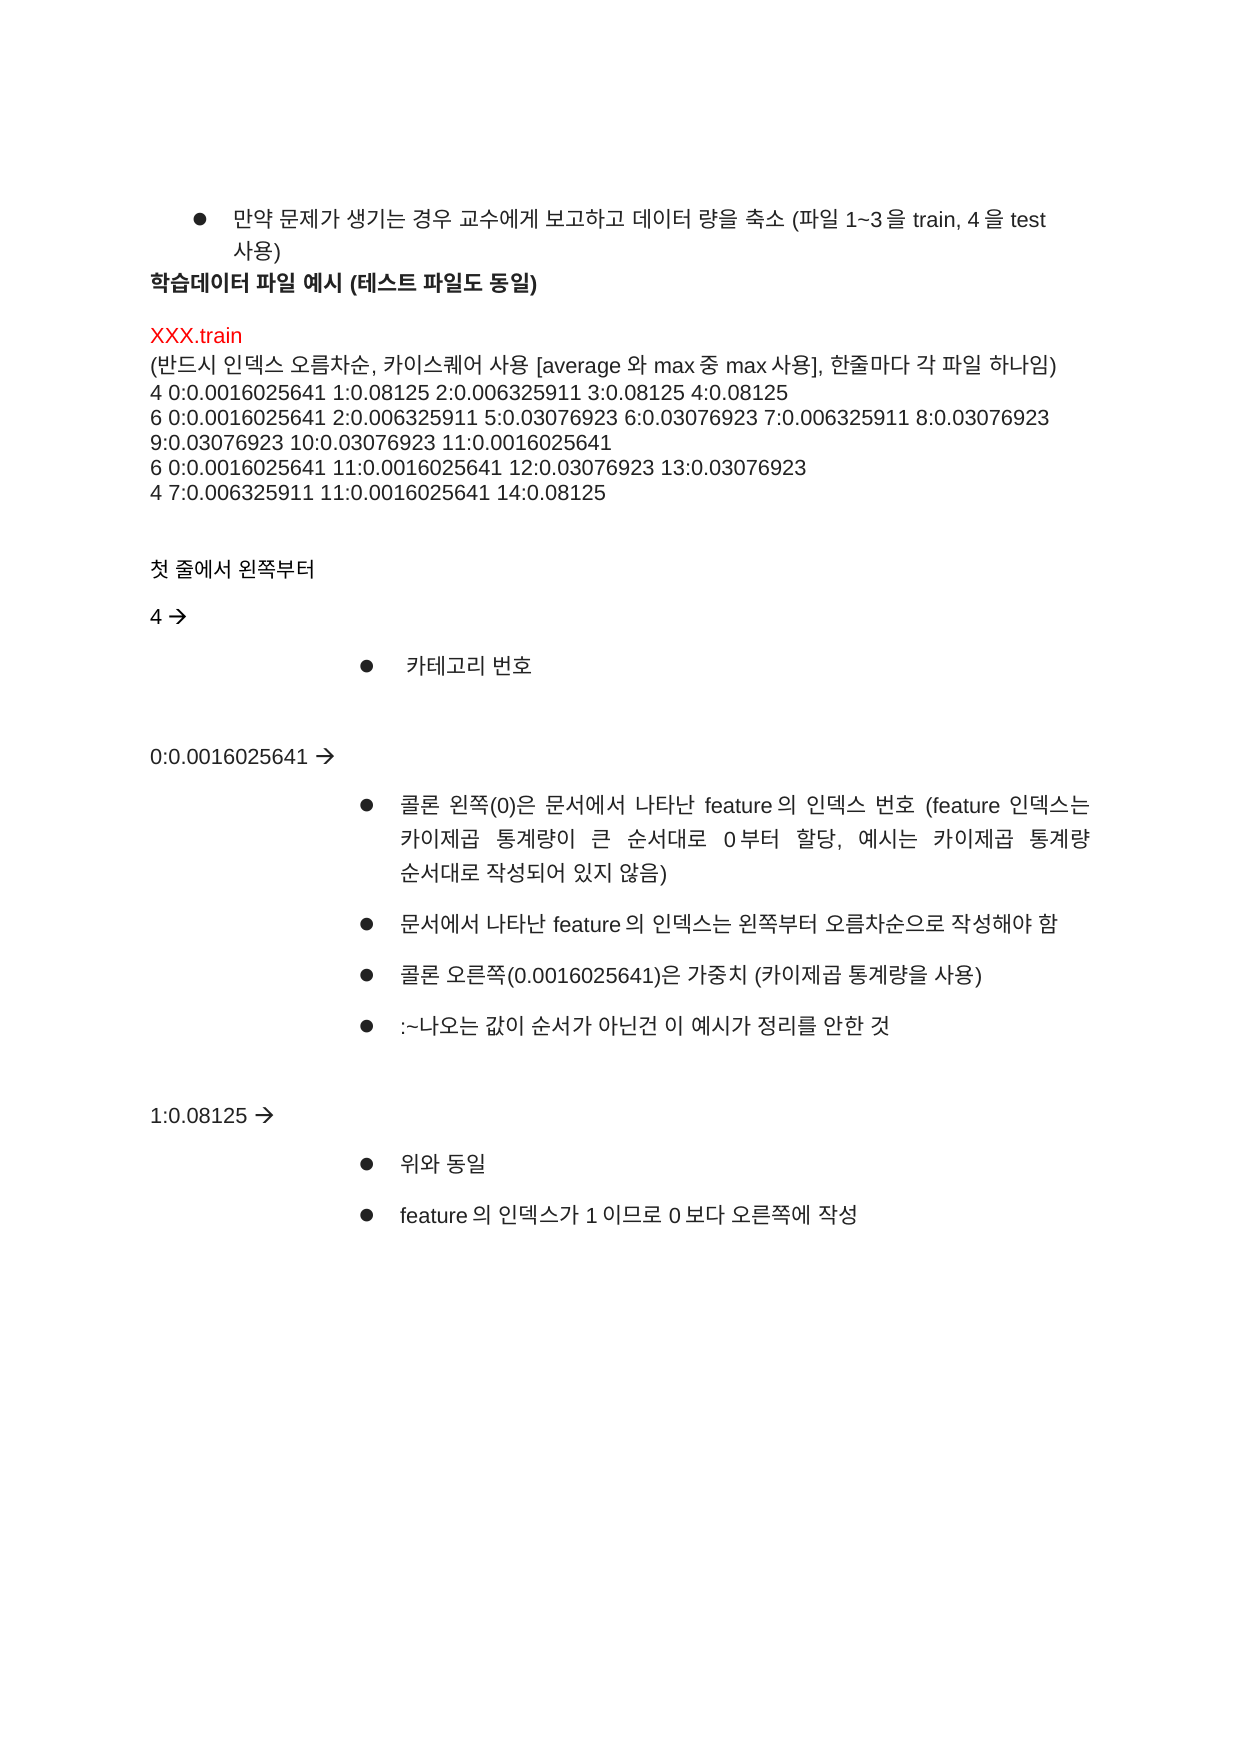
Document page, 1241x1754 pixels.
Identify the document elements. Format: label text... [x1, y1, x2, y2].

list 문서에서 나타난 feature의 인덱스는 왼쪽부터 오름차순으로 작성해야 함 [358, 907, 1090, 939]
list 콜론 오른쪽(0.0016025641)은 가중치 (카이제곱 통계량을 사용) [358, 958, 1090, 989]
list feature의 인덱스가 1이므로 0보다 오른쪽에 작성 [358, 1198, 1090, 1230]
text 6 0:0.0016025641 11:0.0016025641 12:0.03076923 13:0.03076923 [150, 455, 1090, 480]
list 만약 문제가 생기는 경우 교수에게 보고하고 데이터 량을 축소 (파일 1~3을 train, 4을 test 사용) [192, 202, 1090, 266]
text 학습데이터 파일 예시 (테스트 파일도 동일) [150, 266, 1090, 297]
text XXX.train [150, 323, 1090, 348]
text (반드시 인덱스 오름차순, 카이스퀘어 사용 [average 와 max중 max사용], 한줄마다 각 파일 하나임) [150, 348, 1090, 379]
text 6 0:0.0016025641 2:0.006325911 5:0.03076923 6:0.03076923 7:0.006325911 8:0.03076923 9:0.03076923 10:0.03076923 11:0.0016025641 [150, 405, 1090, 455]
text 4 [150, 602, 1090, 631]
text 첫 줄에서 왼쪽부터 [150, 553, 1090, 583]
text 4 0:0.0016025641 1:0.08125 2:0.006325911 3:0.08125 4:0.08125 [150, 379, 1090, 405]
list 콜론 왼쪽(0)은 문서에서 나타난 feature의 인덱스 번호 (feature 인덱스는 카이제곱 통계량이 큰 순서대로 0부터 할당, 예시는 카이제곱 통계량 순서대로 작성되어 있지 않음) [358, 788, 1090, 888]
list 위와 동일 [358, 1147, 1090, 1179]
text 4 7:0.006325911 11:0.0016025641 14:0.08125 [150, 480, 1090, 506]
text 1:0.08125 [150, 1103, 1090, 1129]
list :~나오는 값이 순서가 아닌건 이 예시가 정리를 안한 것 [358, 1009, 1090, 1040]
list 카테고리 번호 [358, 649, 1090, 681]
text 0:0.0016025641 [150, 744, 1090, 769]
